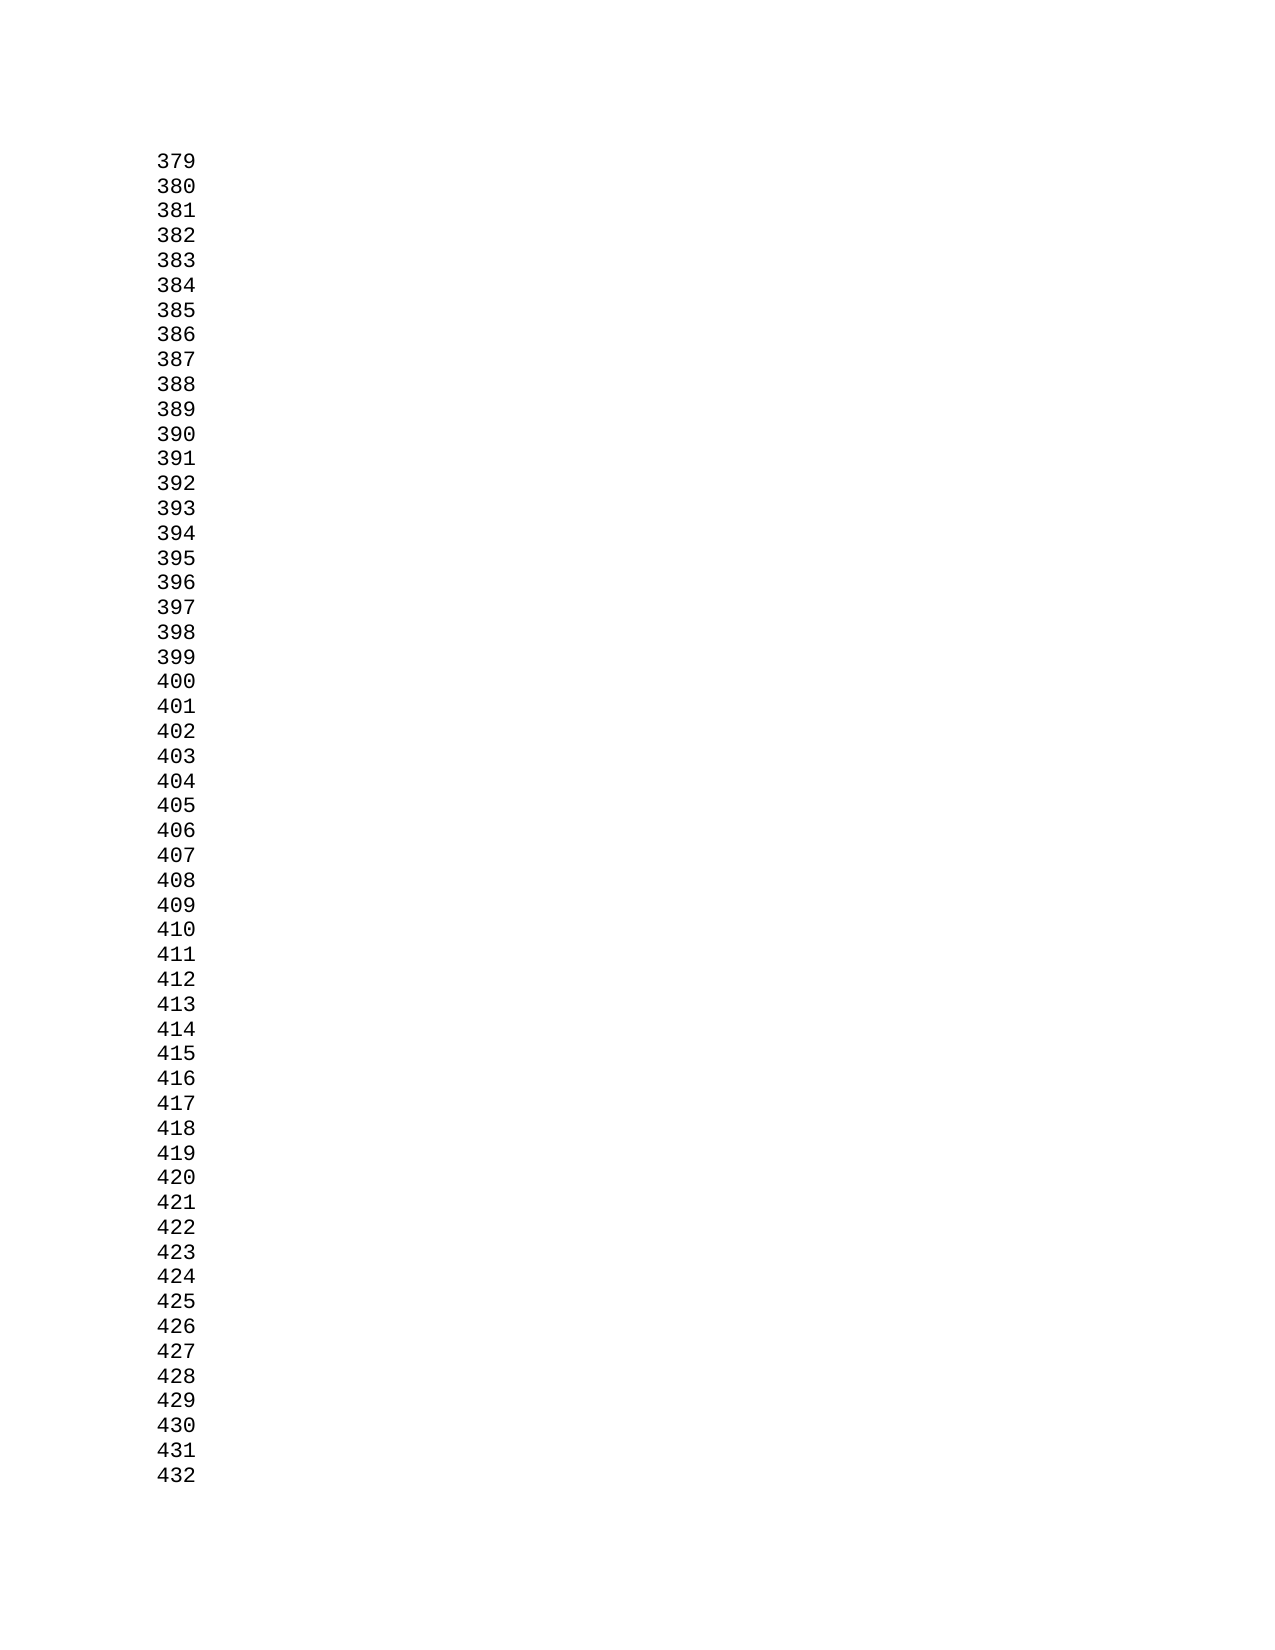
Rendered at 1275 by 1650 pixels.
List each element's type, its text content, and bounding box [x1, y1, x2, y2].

text 397 [156, 596, 1118, 621]
text 387 [156, 348, 1118, 373]
text 427 [156, 1340, 1118, 1365]
text 432 [156, 1464, 1118, 1489]
text 405 [156, 794, 1118, 819]
text 416 [156, 1067, 1118, 1092]
text 413 [156, 993, 1118, 1018]
text 389 [156, 398, 1118, 423]
text 381 [156, 199, 1118, 224]
text 417 [156, 1092, 1118, 1117]
text 428 [156, 1365, 1118, 1389]
text 392 [156, 472, 1118, 497]
text 406 [156, 819, 1118, 844]
text 425 [156, 1290, 1118, 1315]
text 393 [156, 497, 1118, 522]
text 407 [156, 844, 1118, 869]
text 408 [156, 869, 1118, 894]
text 421 [156, 1191, 1118, 1216]
text 410 [156, 918, 1118, 943]
text 418 [156, 1117, 1118, 1142]
text 430 [156, 1414, 1118, 1439]
text 415 [156, 1042, 1118, 1067]
text 401 [156, 695, 1118, 720]
text 411 [156, 943, 1118, 968]
text 431 [156, 1439, 1118, 1464]
text 388 [156, 373, 1118, 398]
text 383 [156, 249, 1118, 274]
text 390 [156, 423, 1118, 447]
text 404 [156, 770, 1118, 794]
text 395 [156, 547, 1118, 571]
text 400 [156, 671, 1118, 695]
text 422 [156, 1216, 1118, 1241]
text 402 [156, 720, 1118, 745]
text 424 [156, 1266, 1118, 1290]
text 391 [156, 447, 1118, 472]
text 396 [156, 571, 1118, 596]
text 394 [156, 522, 1118, 547]
text 385 [156, 299, 1118, 323]
text 380 [156, 175, 1118, 199]
text 419 [156, 1142, 1118, 1166]
text 398 [156, 621, 1118, 646]
text 412 [156, 968, 1118, 993]
text 382 [156, 224, 1118, 249]
text 384 [156, 274, 1118, 299]
text 399 [156, 646, 1118, 671]
text 403 [156, 745, 1118, 770]
text 414 [156, 1018, 1118, 1042]
text 420 [156, 1166, 1118, 1191]
text 409 [156, 894, 1118, 918]
text 429 [156, 1389, 1118, 1414]
text 386 [156, 323, 1118, 348]
text 426 [156, 1315, 1118, 1340]
text 379 [156, 150, 1118, 175]
text 423 [156, 1241, 1118, 1266]
